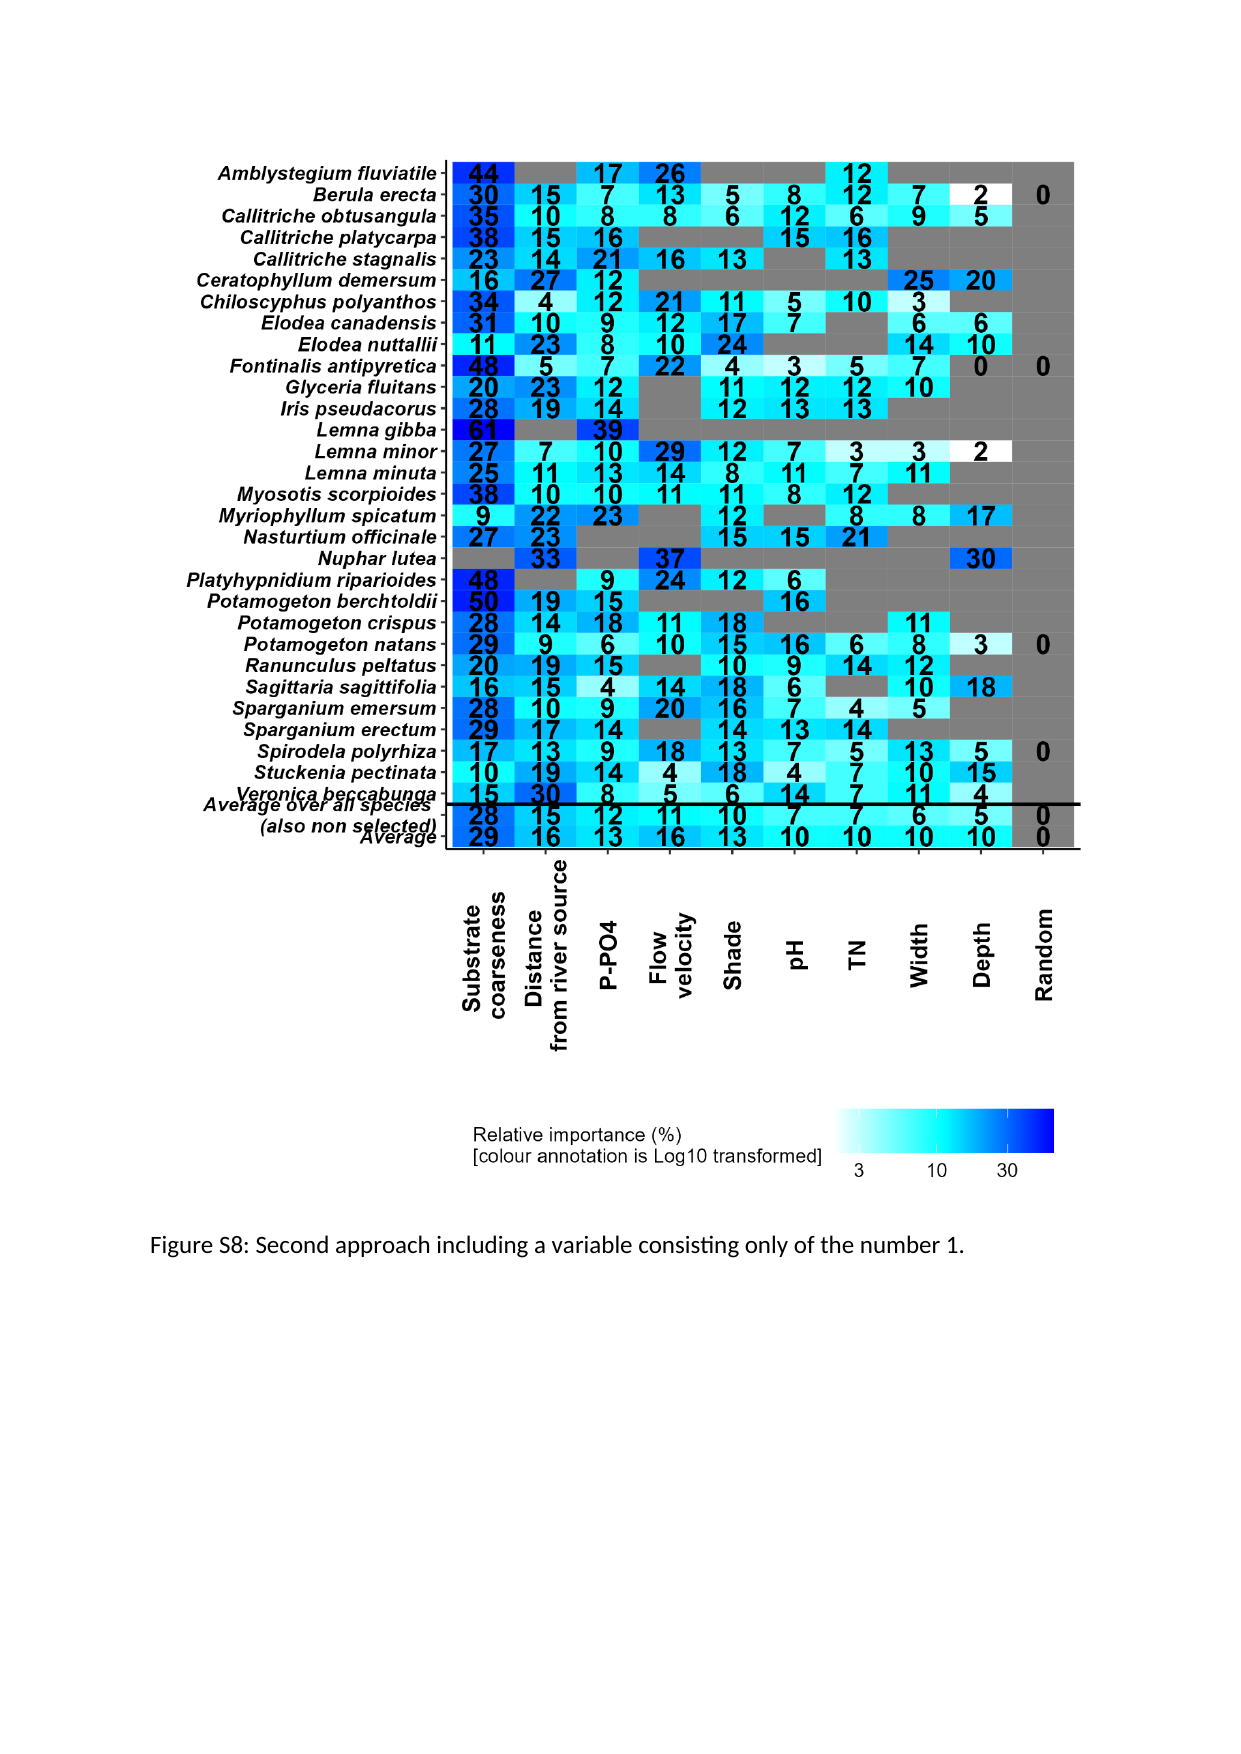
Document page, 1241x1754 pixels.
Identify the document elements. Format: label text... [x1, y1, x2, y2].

picture [150, 150, 1091, 1202]
text Figure S8: Second approach including a variable consisting only of the number 1. [150, 1229, 1090, 1260]
